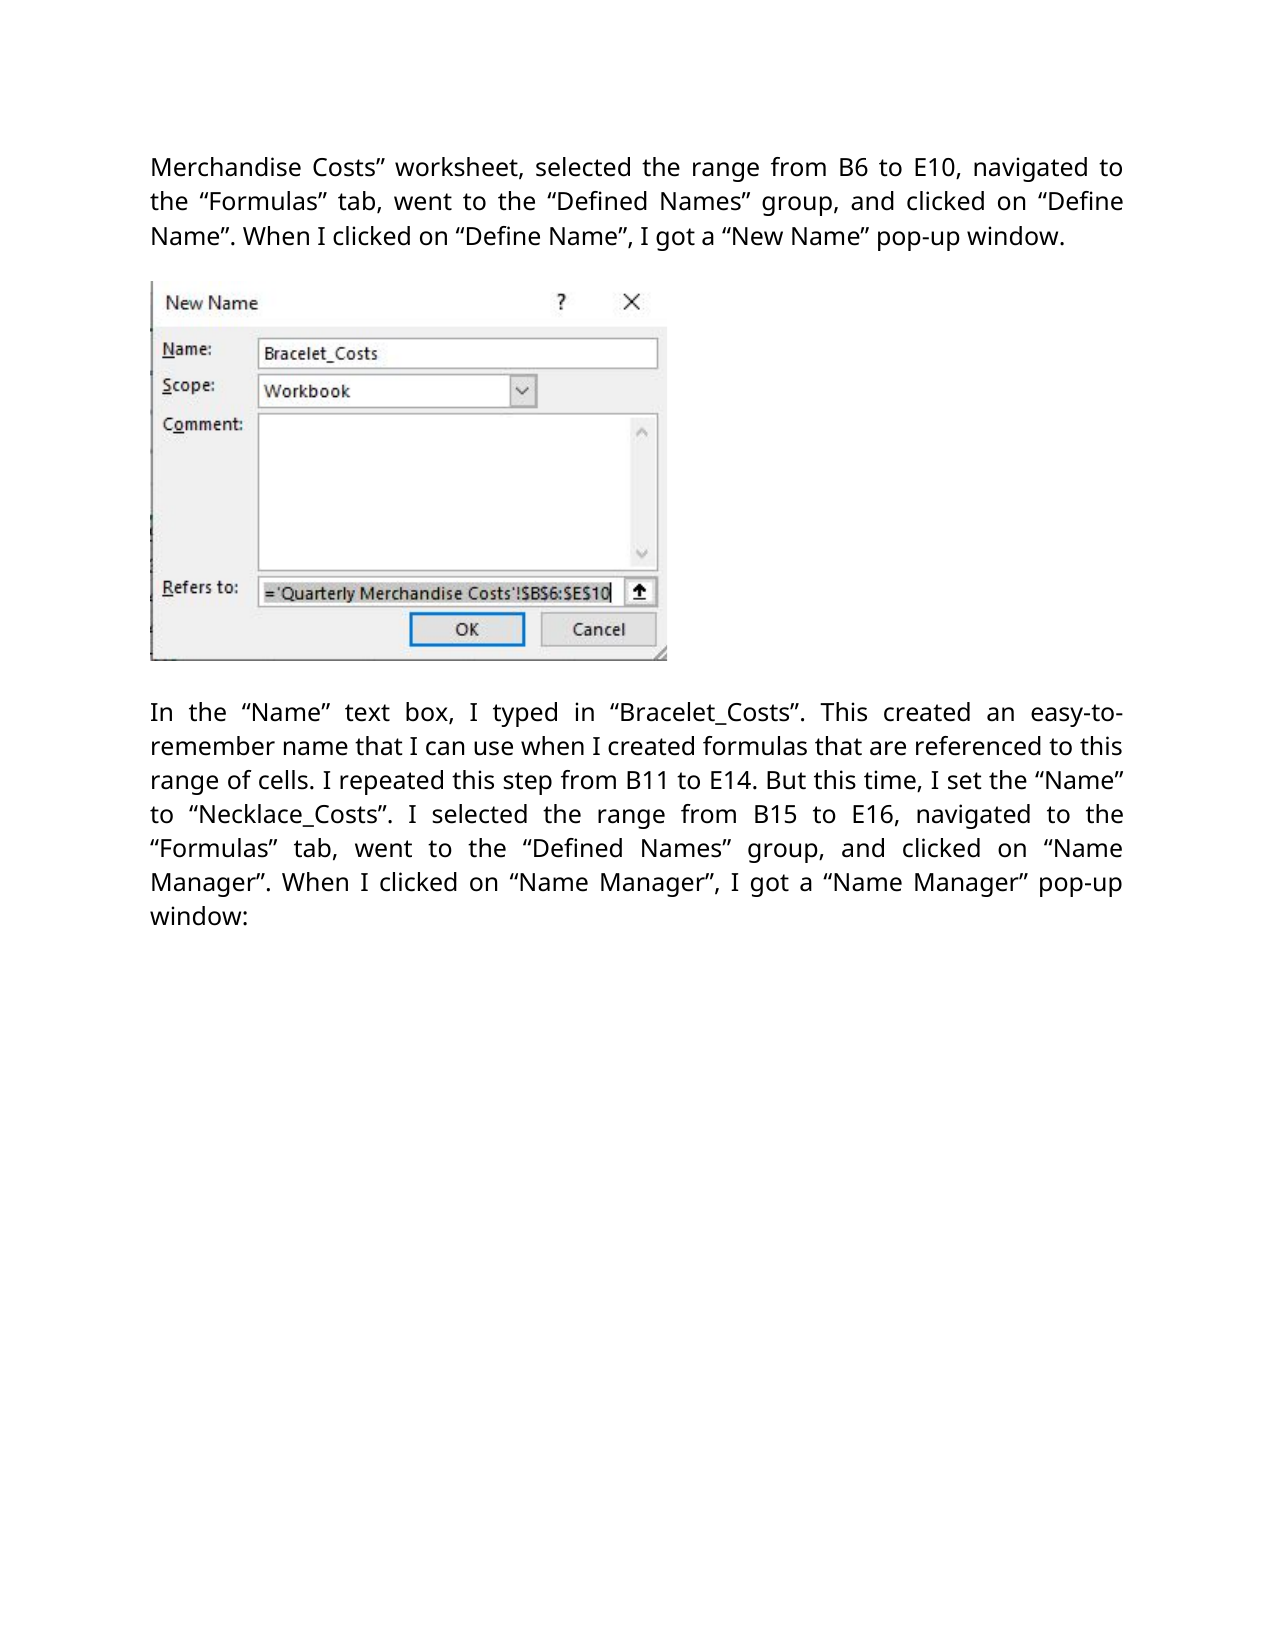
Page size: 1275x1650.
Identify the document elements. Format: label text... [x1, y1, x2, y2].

text In the “Name” text box, I typed in “Bracelet_Costs”. This created an easy-to-remember name that I can use when I created formulas that are referenced to this range of cells. I repeated this step from B11 to E14. But this time, I set the “Name” to “Necklace_Costs”. I selected the range from B15 to E16, navigated to the “Formulas” tab, went to the “Defined Names” group, and clicked on “Name Manager”. When I clicked on “Name Manager”, I got a “Name Manager” pop-up window: [150, 695, 1125, 933]
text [150, 150, 1125, 252]
